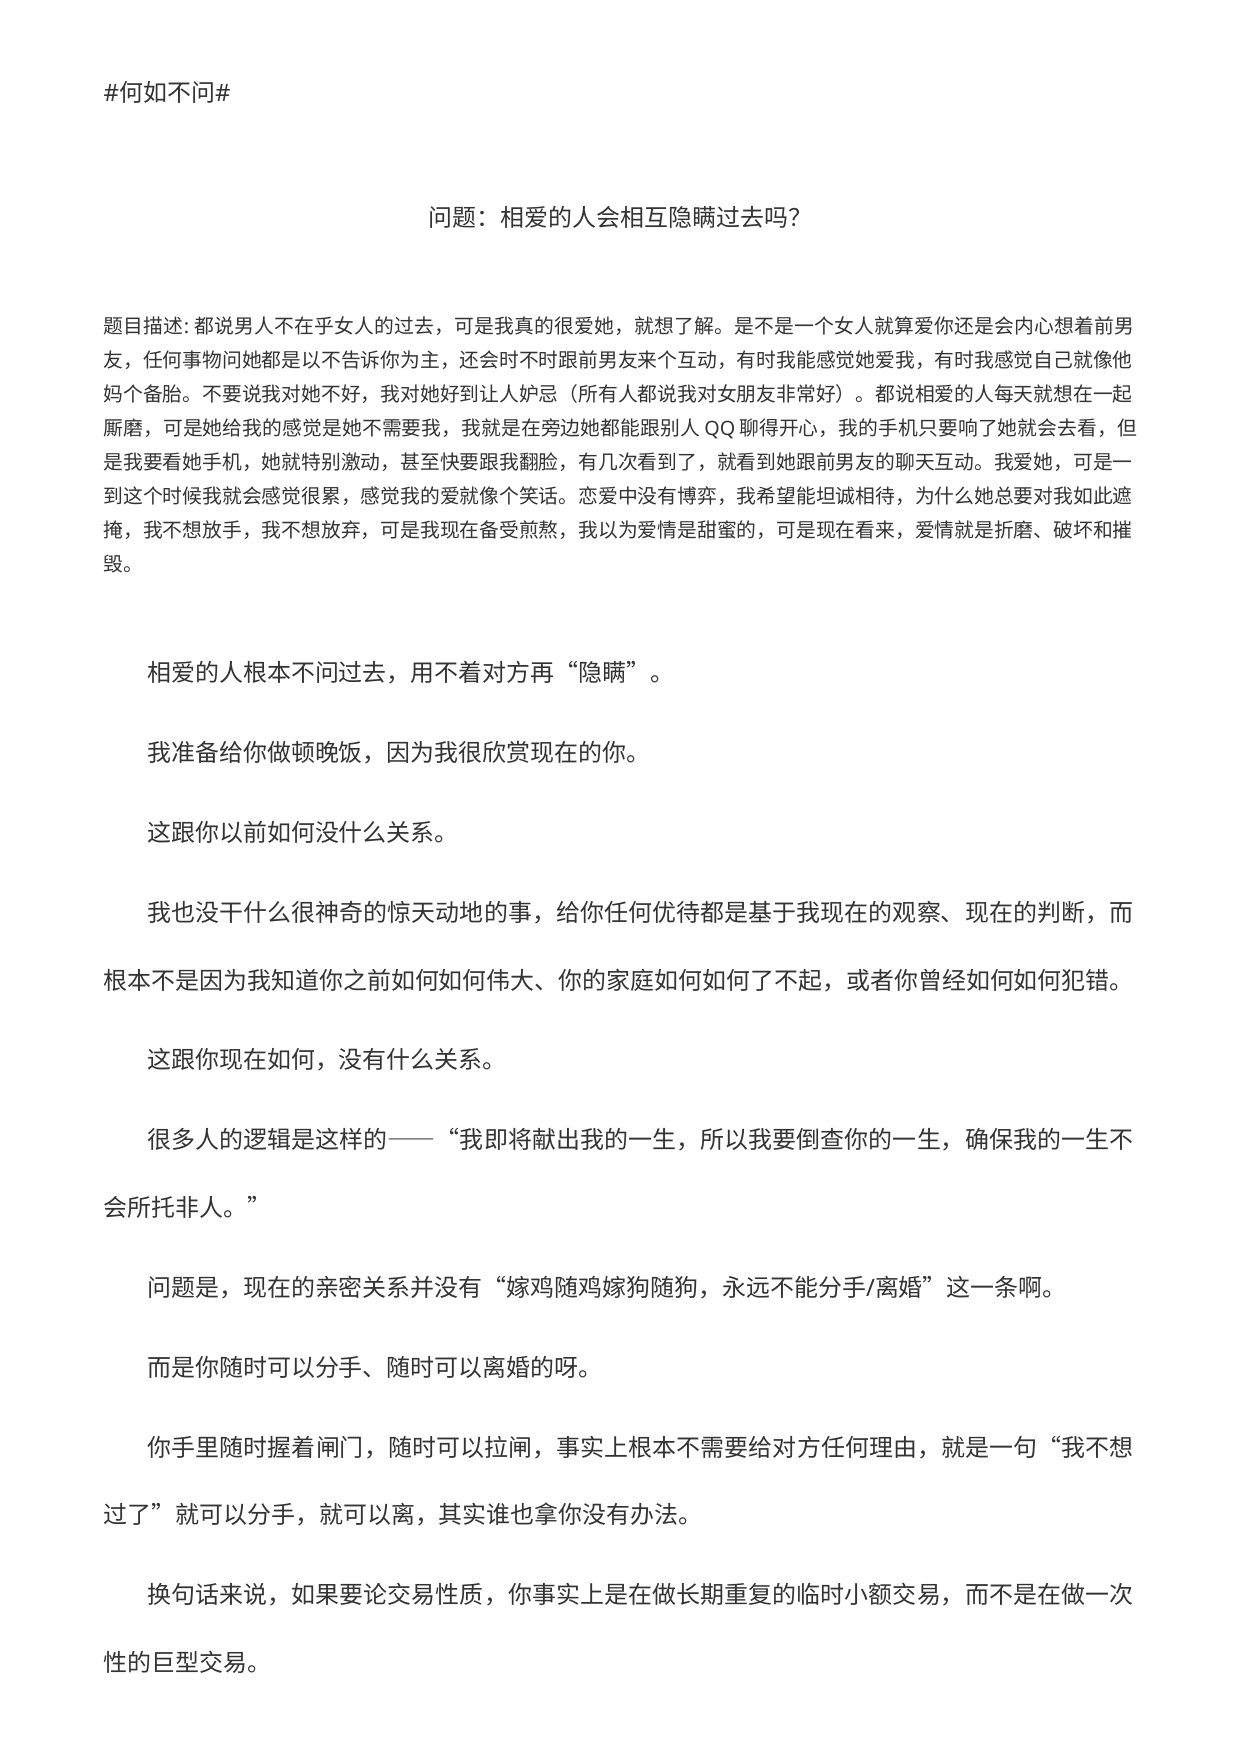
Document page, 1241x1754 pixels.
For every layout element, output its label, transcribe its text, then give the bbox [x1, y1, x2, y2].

text 换句话来说，如果要论交易性质，你事实上是在做长期重复的临时小额交易，而不是在做一次性的巨型交易。 [103, 1559, 1137, 1695]
text 你手里随时握着闸门，随时可以拉闸，事实上根本不需要给对方任何理由，就是一句“我不想过了”就可以分手，就可以离，其实谁也拿你没有办法。 [103, 1412, 1137, 1547]
text 很多人的逻辑是这样的——“我即将献出我的一生，所以我要倒查你的一生，确保我的一生不会所托非人。” [103, 1104, 1137, 1240]
text 题目描述: 都说男人不在乎女人的过去，可是我真的很爱她，就想了解。是不是一个女人就算爱你还是会内心想着前男友，任何事物问她都是以不告诉你为主，还会时不时跟前男友来个互动，有时我能感觉她爱我，有时我感觉自己就像他妈个备胎。不要说我对她不好，我对她好到让人妒忌（所有人都说我对女朋友非常好）。都说相爱的人每天就想在一起厮磨，可是她给我的感觉是她不需要我，我就是在旁边她都能跟别人QQ聊得开心，我的手机只要响了她就会去看，但是我要看她手机，她就特别激动，甚至快要跟我翻脸，有几次看到了，就看到她跟前男友的聊天互动。我爱她，可是一到这个时候我就会感觉很累，感觉我的爱就像个笑话。恋爱中没有博弈，我希望能坦诚相待，为什么她总要对我如此遮掩，我不想放手，我不想放弃，可是我现在备受煎熬，我以为爱情是甜蜜的，可是现在看来，爱情就是折磨、破坏和摧毁。 [103, 308, 1137, 580]
text 我准备给你做顿晚饭，因为我很欣赏现在的你。 [103, 717, 1137, 785]
text 我也没干什么很神奇的惊天动地的事，给你任何优待都是基于我现在的观察、现在的判断，而根本不是因为我知道你之前如何如何伟大、你的家庭如何如何了不起，或者你曾经如何如何犯错。 [103, 877, 1137, 1013]
text 这跟你以前如何没什么关系。 [103, 797, 1137, 865]
text 而是你随时可以分手、随时可以离婚的呀。 [103, 1332, 1137, 1400]
text 这跟你现在如何，没有什么关系。 [103, 1024, 1137, 1092]
text 问题：相爱的人会相互隐瞒过去吗？ [103, 182, 1137, 250]
text 问题是，现在的亲密关系并没有“嫁鸡随鸡嫁狗随狗，永远不能分手/离婚”这一条啊。 [103, 1252, 1137, 1320]
text #何如不问# [103, 57, 1137, 125]
text 相爱的人根本不问过去，用不着对方再“隐瞒”。 [103, 637, 1137, 705]
